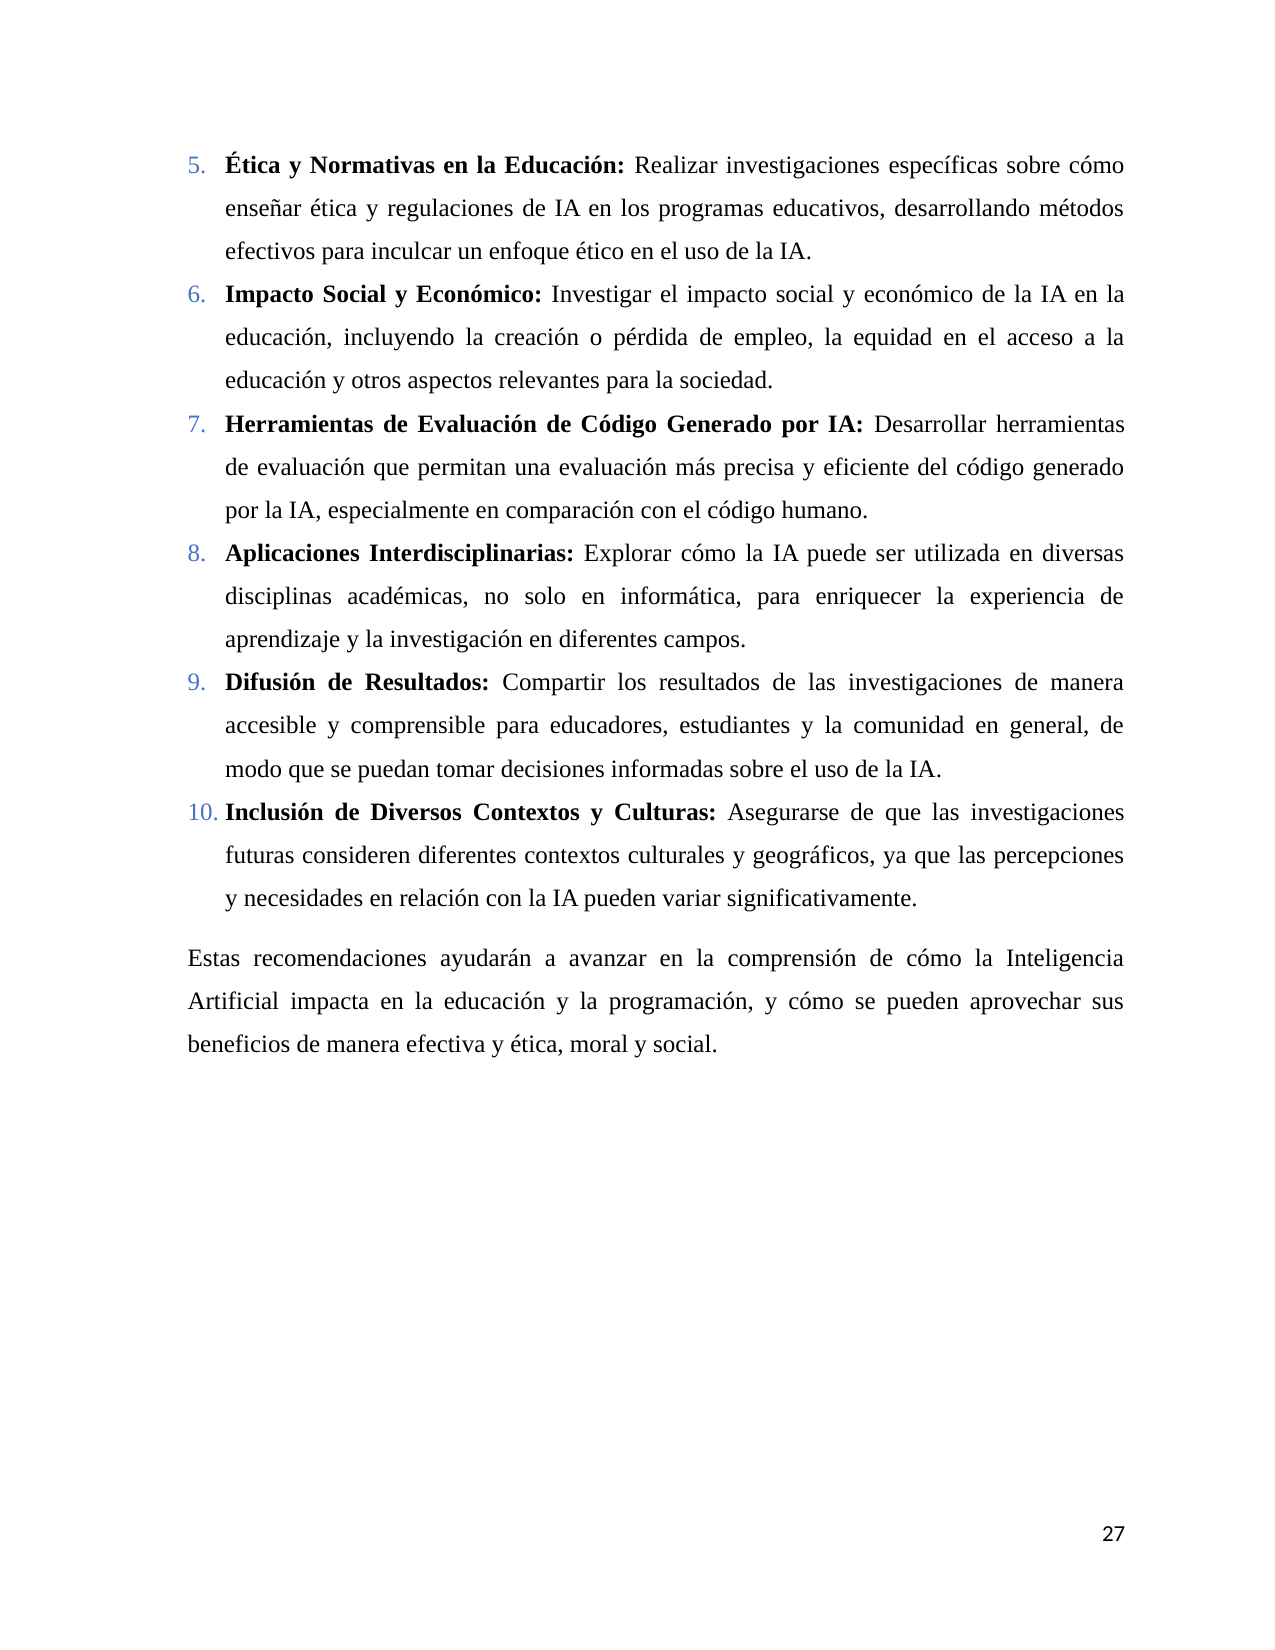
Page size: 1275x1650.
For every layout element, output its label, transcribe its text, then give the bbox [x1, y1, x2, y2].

list Impacto Social y Económico: Investigar el impacto social y económico de la IA en la educación, incluyendo la creación o pérdida de empleo, la equidad en el acceso a la educación y otros aspectos relevantes para la sociedad. [187, 279, 1125, 394]
list Aplicaciones Interdisciplinarias: Explorar cómo la IA puede ser utilizada en diversas disciplinas académicas, no solo en informática, para enriquecer la experiencia de aprendizaje y la investigación en diferentes campos. [187, 538, 1125, 653]
list Herramientas de Evaluación de Código Generado por IA: Desarrollar herramientas de evaluación que permitan una evaluación más precisa y eficiente del código generado por la IA, especialmente en comparación con el código humano. [187, 409, 1125, 524]
list Ética y Normativas en la Educación: Realizar investigaciones específicas sobre cómo enseñar ética y regulaciones de IA en los programas educativos, desarrollando métodos efectivos para inculcar un enfoque ético en el uso de la IA. [187, 150, 1125, 265]
list Difusión de Resultados: Compartir los resultados de las investigaciones de manera accesible y comprensible para educadores, estudiantes y la comunidad en general, de modo que se puedan tomar decisiones informadas sobre el uso de la IA. [187, 667, 1125, 782]
text Estas recomendaciones ayudarán a avanzar en la comprensión de cómo la Inteligencia Artificial impacta en la educación y la programación, y cómo se pueden aprovechar sus beneficios de manera efectiva y ética, moral y social. [187, 943, 1125, 1058]
list Inclusión de Diversos Contextos y Culturas: Asegurarse de que las investigaciones futuras consideren diferentes contextos culturales y geográficos, ya que las percepciones y necesidades en relación con la IA pueden variar significativamente. [187, 797, 1125, 912]
